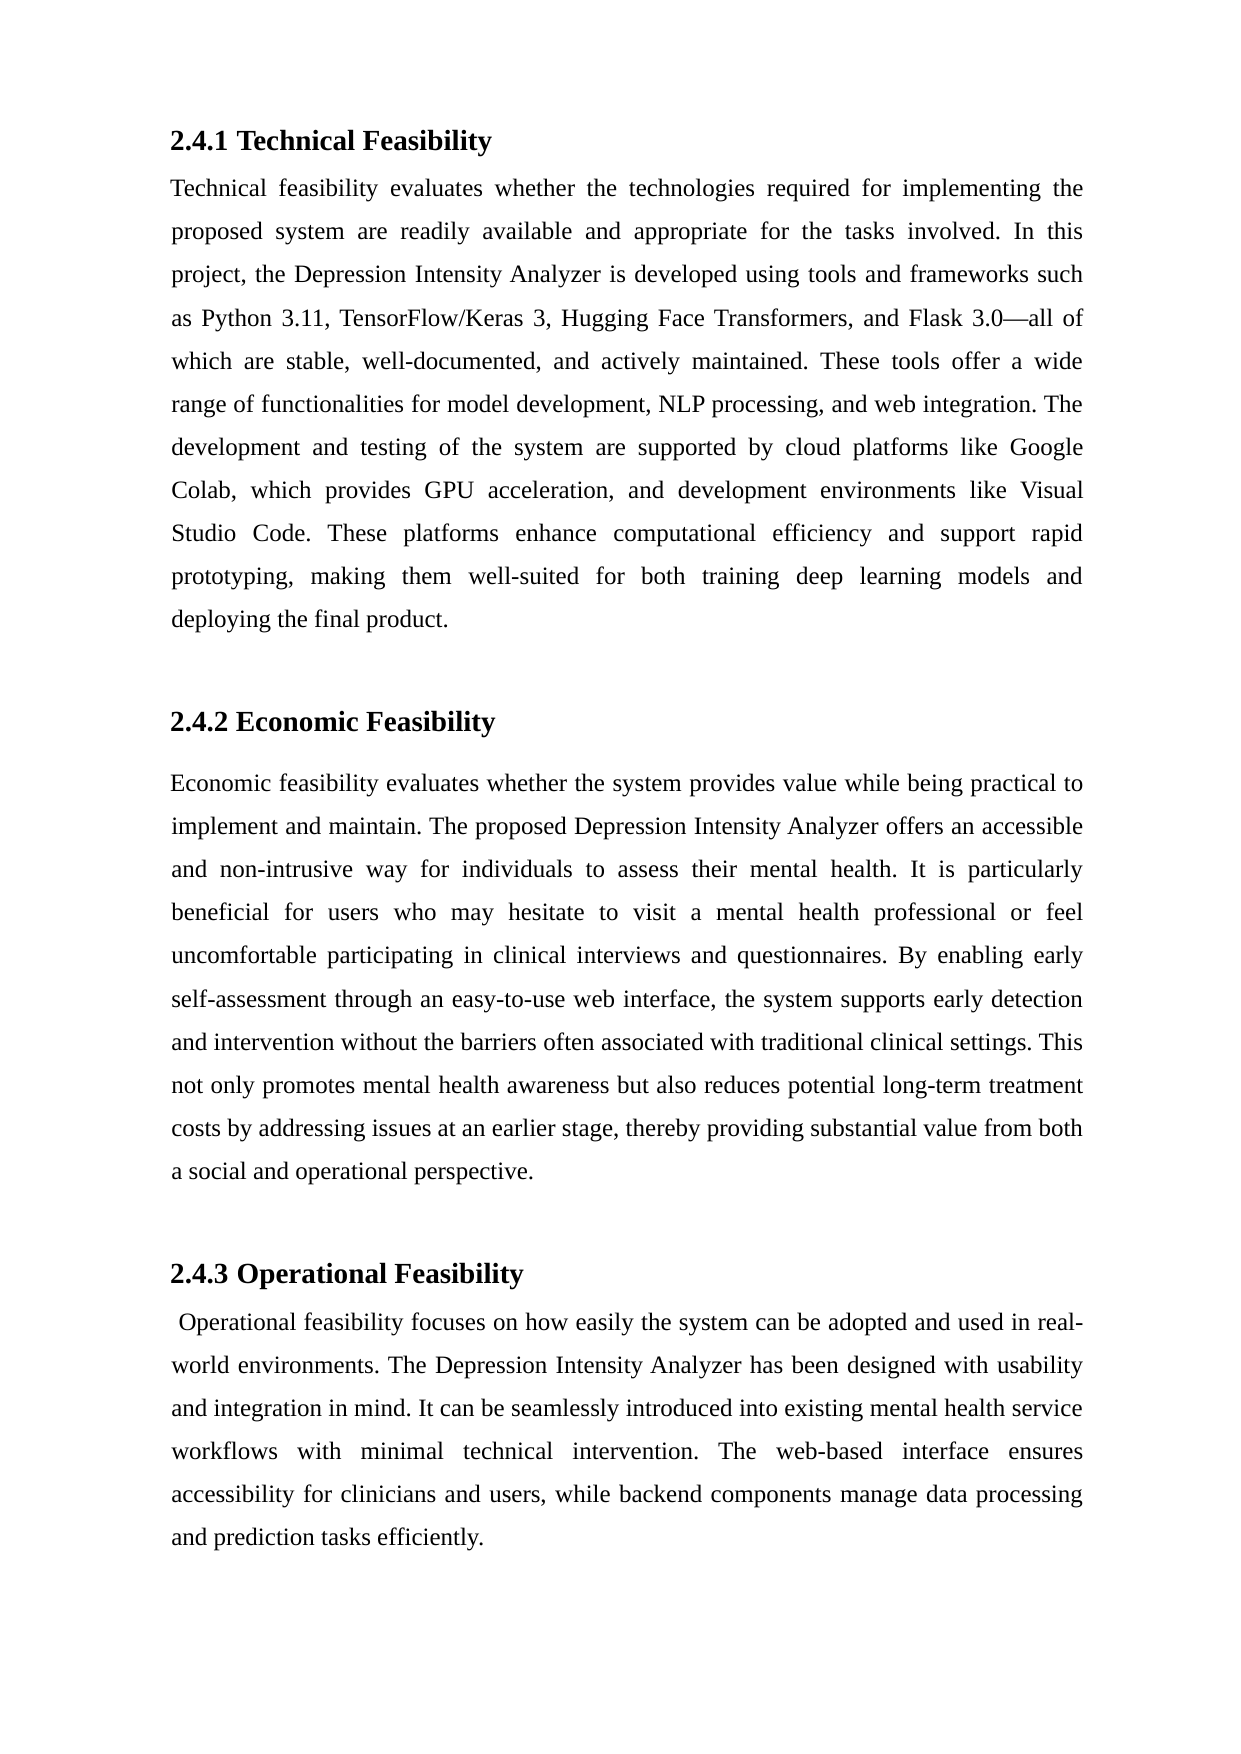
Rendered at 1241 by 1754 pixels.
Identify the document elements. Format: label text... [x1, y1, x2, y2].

subtitle 2.4.3 Operational Feasibility [170, 1256, 1084, 1290]
subtitle Economic feasibility evaluates whether the system provides value while being practical to implement and maintain. The proposed Depression Intensity Analyzer offers an accessible and non-intrusive way for individuals to assess their mental health. It is particularly beneficial for users who may hesitate to visit a mental health professional or feel uncomfortable participating in clinical interviews and questionnaires. By enabling early self-assessment through an easy-to-use web interface, the system supports early detection and intervention without the barriers often associated with traditional clinical settings. This not only promotes mental health awareness but also reduces potential long-term treatment costs by addressing issues at an earlier stage, thereby providing substantial value from both a social and operational perspective. [170, 768, 1084, 1185]
subtitle Technical feasibility evaluates whether the technologies required for implementing the proposed system are readily available and appropriate for the tasks involved. In this project, the Depression Intensity Analyzer is developed using tools and frameworks such as Python 3.11, TensorFlow/Keras 3, Hugging Face Transformers, and Flask 3.0—all of which are stable, well-documented, and actively maintained. These tools offer a wide range of functionalities for model development, NLP processing, and web integration. The development and testing of the system are supported by cloud platforms like Google Colab, which provides GPU acceleration, and development environments like Visual Studio Code. These platforms enhance computational efficiency and support rapid prototyping, making them well-suited for both training deep learning models and deploying the final product. [170, 173, 1084, 633]
text 2.4.2 Economic Feasibility [170, 704, 1084, 738]
text Operational feasibility focuses on how easily the system can be adopted and used in real-world environments. The Depression Intensity Analyzer has been designed with usability and integration in mind. It can be seamlessly introduced into existing mental health service workflows with minimal technical intervention. The web-based interface ensures accessibility for clinicians and users, while backend components manage data processing and prediction tasks efficiently. [171, 1307, 1084, 1551]
subtitle 2.4.1 Technical Feasibility [170, 123, 1084, 156]
